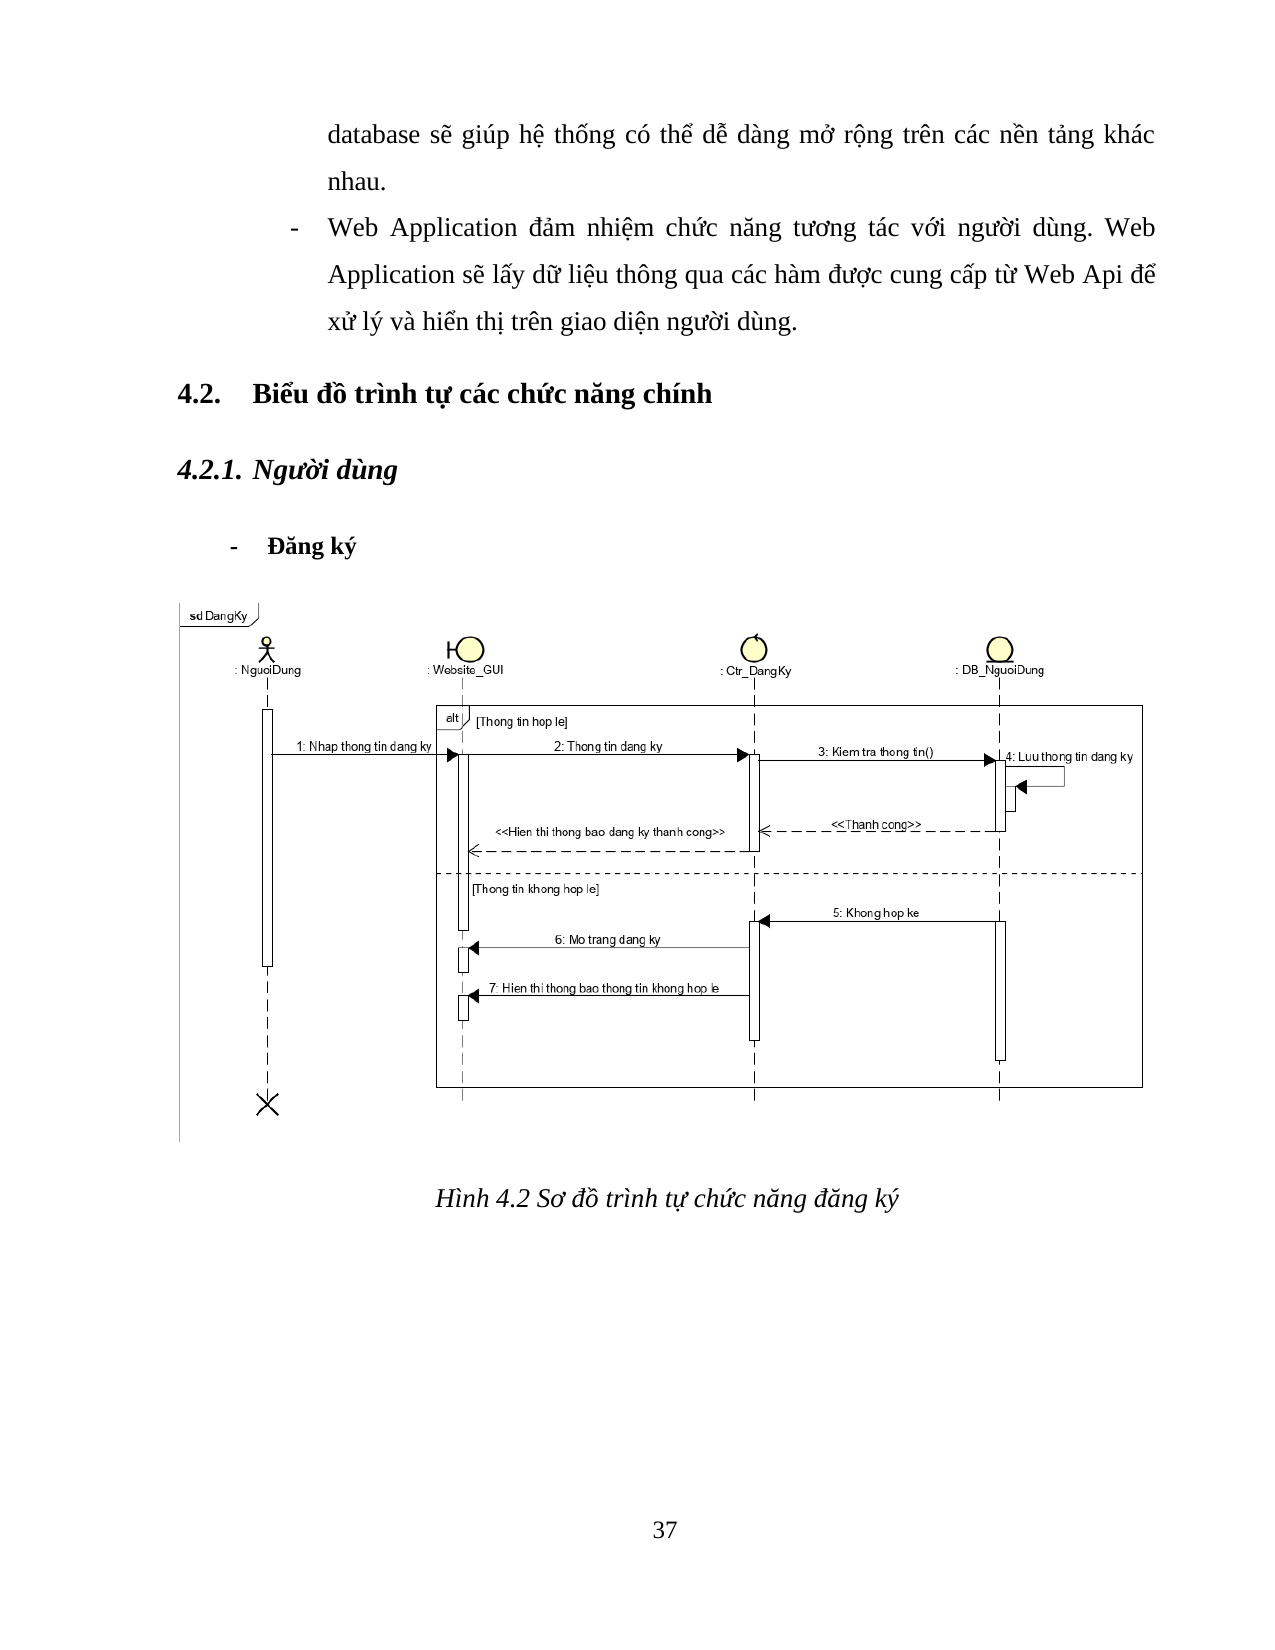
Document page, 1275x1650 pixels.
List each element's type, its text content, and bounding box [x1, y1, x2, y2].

text Hình 4.2 Sơ đồ trình tự chức năng đăng ký [177, 1182, 1157, 1213]
subtitle Người dùng [177, 452, 1157, 485]
picture [179, 603, 1155, 1142]
list Web Application đảm nhiệm chức năng tương tác với người dùng. Web Application sẽ lấy dữ liệu thông qua các hàm được cung cấp từ Web Api để xử lý và hiển thị trên giao diện người dùng. [290, 211, 1157, 336]
list Đăng ký [229, 531, 1157, 560]
subtitle Biểu đồ trình tự các chức năng chính [177, 376, 1157, 410]
